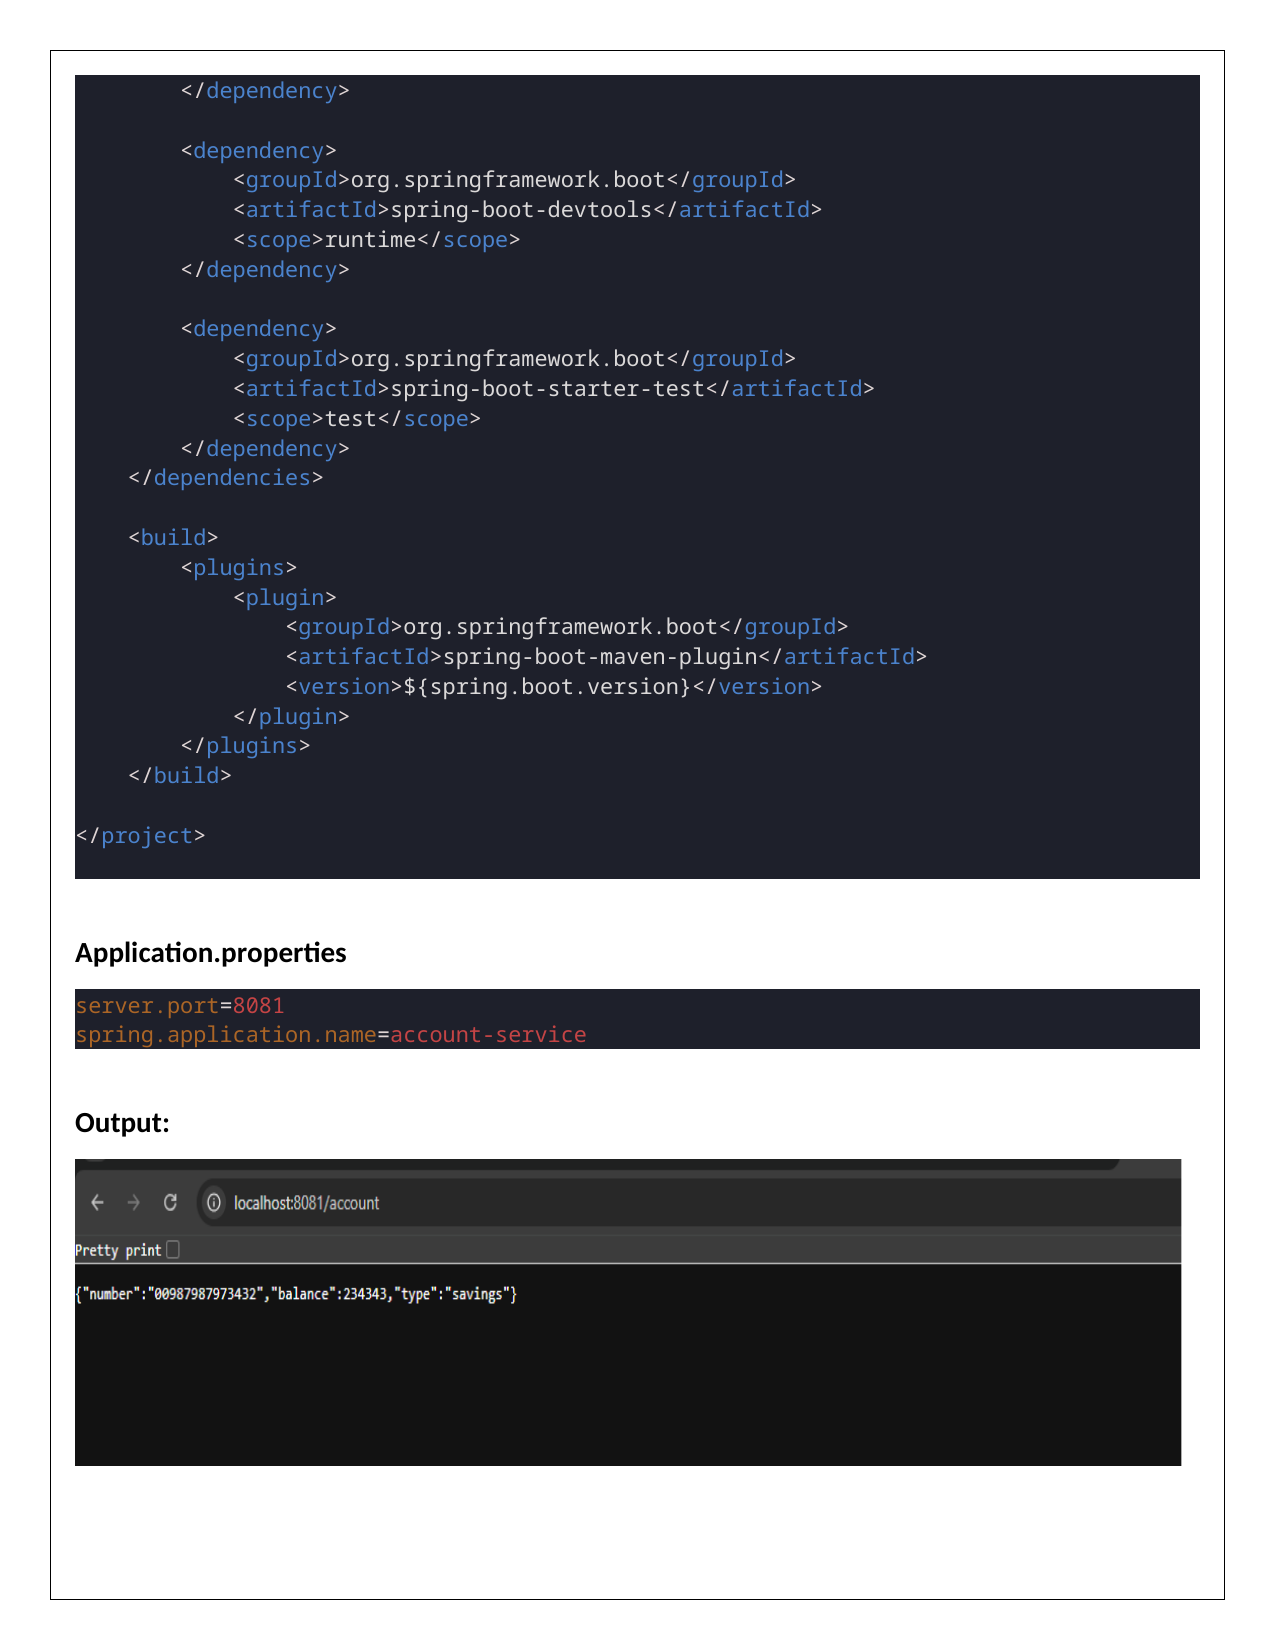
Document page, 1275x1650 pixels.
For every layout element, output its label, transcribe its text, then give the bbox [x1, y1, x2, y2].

text </dependencies> [75, 462, 1200, 492]
text <dependency> [75, 313, 1200, 343]
text </dependency> [75, 432, 1200, 462]
text server.port=8081 [75, 989, 1200, 1019]
text </build> [75, 760, 1200, 790]
text </plugin> [75, 701, 1200, 730]
text Output: [75, 1104, 1200, 1140]
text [75, 164, 1200, 194]
text </dependency> [75, 254, 1200, 283]
text <dependency> [75, 134, 1200, 164]
text <artifactId>spring-boot-starter-test</artifactId> [75, 373, 1200, 403]
text <version>${spring.boot.version}</version> [75, 671, 1200, 701]
text spring.application.name=account-service [75, 1019, 1200, 1049]
text <plugins> [75, 552, 1200, 581]
text <scope>test</scope> [75, 403, 1200, 432]
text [75, 343, 1200, 373]
text <scope>runtime</scope> [75, 224, 1200, 254]
text <plugin> [75, 581, 1200, 611]
text </dependency> [75, 75, 1200, 105]
text <build> [75, 522, 1200, 552]
text </project> [75, 820, 1200, 849]
text <groupId>org.springframework.boot</groupId> [75, 611, 1200, 641]
text Application.properties [75, 934, 1200, 970]
text </plugins> [75, 730, 1200, 760]
text <artifactId>spring-boot-devtools</artifactId> [75, 194, 1200, 224]
text <artifactId>spring-boot-maven-plugin</artifactId> [75, 641, 1200, 671]
picture [75, 1159, 1182, 1466]
